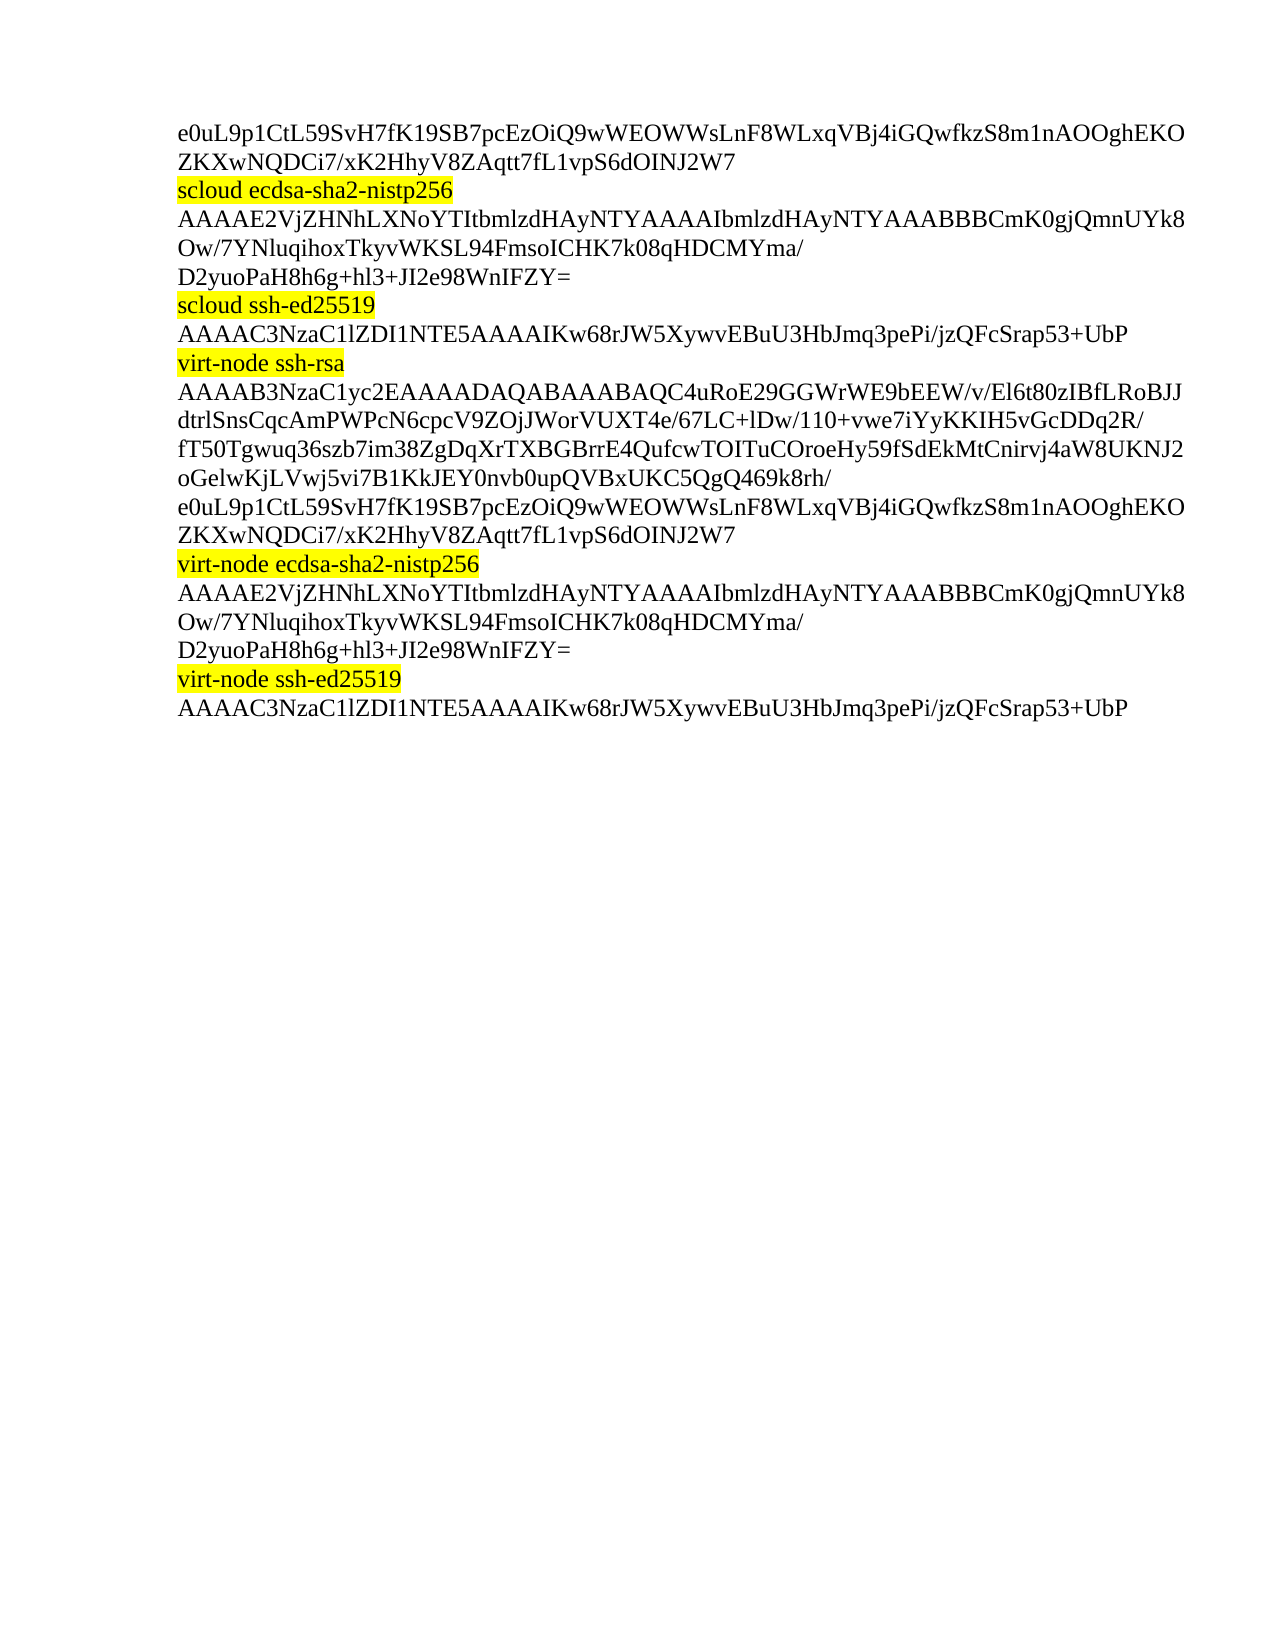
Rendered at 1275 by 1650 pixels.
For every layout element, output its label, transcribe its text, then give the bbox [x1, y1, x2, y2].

text virt-node ssh-ed25519 AAAAC3NzaC1lZDI1NTE5AAAAIKw68rJW5XywvEBuU3HbJmq3pePi/jzQFcSrap53+UbP [177, 664, 1186, 722]
text virt-node ssh-rsa AAAAB3NzaC1yc2EAAAADAQABAAABAQC4uRoE29GGWrWE9bEEW/v/El6t80zIBfLRoBJJdtrlSnsCqcAmPWPcN6cpcV9ZOjJWorVUXT4e/67LC+lDw/110+vwe7iYyKKIH5vGcDDq2R/fT50Tgwuq36szb7im38ZgDqXrTXBGBrrE4QufcwTOITuCOroeHy59fSdEkMtCnirvj4aW8UKNJ2oGelwKjLVwj5vi7B1KkJEY0nvb0upQVBxUKC5QgQ469k8rh/e0uL9p1CtL59SvH7fK19SB7pcEzOiQ9wWEOWWsLnF8WLxqVBj4iGQwfkzS8m1nAOOghEKOZKXwNQDCi7/xK2HhyV8ZAqtt7fL1vpS6dOINJ2W7 [177, 348, 1186, 549]
text scloud ecdsa-sha2-nistp256 AAAAE2VjZHNhLXNoYTItbmlzdHAyNTYAAAAIbmlzdHAyNTYAAABBBCmK0gjQmnUYk8Ow/7YNluqihoxTkyvWKSL94FmsoICHK7k08qHDCMYma/D2yuoPaH8h6g+hl3+JI2e98WnIFZY= [177, 176, 1186, 291]
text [177, 118, 1186, 176]
text virt-node ecdsa-sha2-nistp256 AAAAE2VjZHNhLXNoYTItbmlzdHAyNTYAAAAIbmlzdHAyNTYAAABBBCmK0gjQmnUYk8Ow/7YNluqihoxTkyvWKSL94FmsoICHK7k08qHDCMYma/D2yuoPaH8h6g+hl3+JI2e98WnIFZY= [177, 549, 1186, 664]
text scloud ssh-ed25519 AAAAC3NzaC1lZDI1NTE5AAAAIKw68rJW5XywvEBuU3HbJmq3pePi/jzQFcSrap53+UbP [177, 291, 1186, 348]
